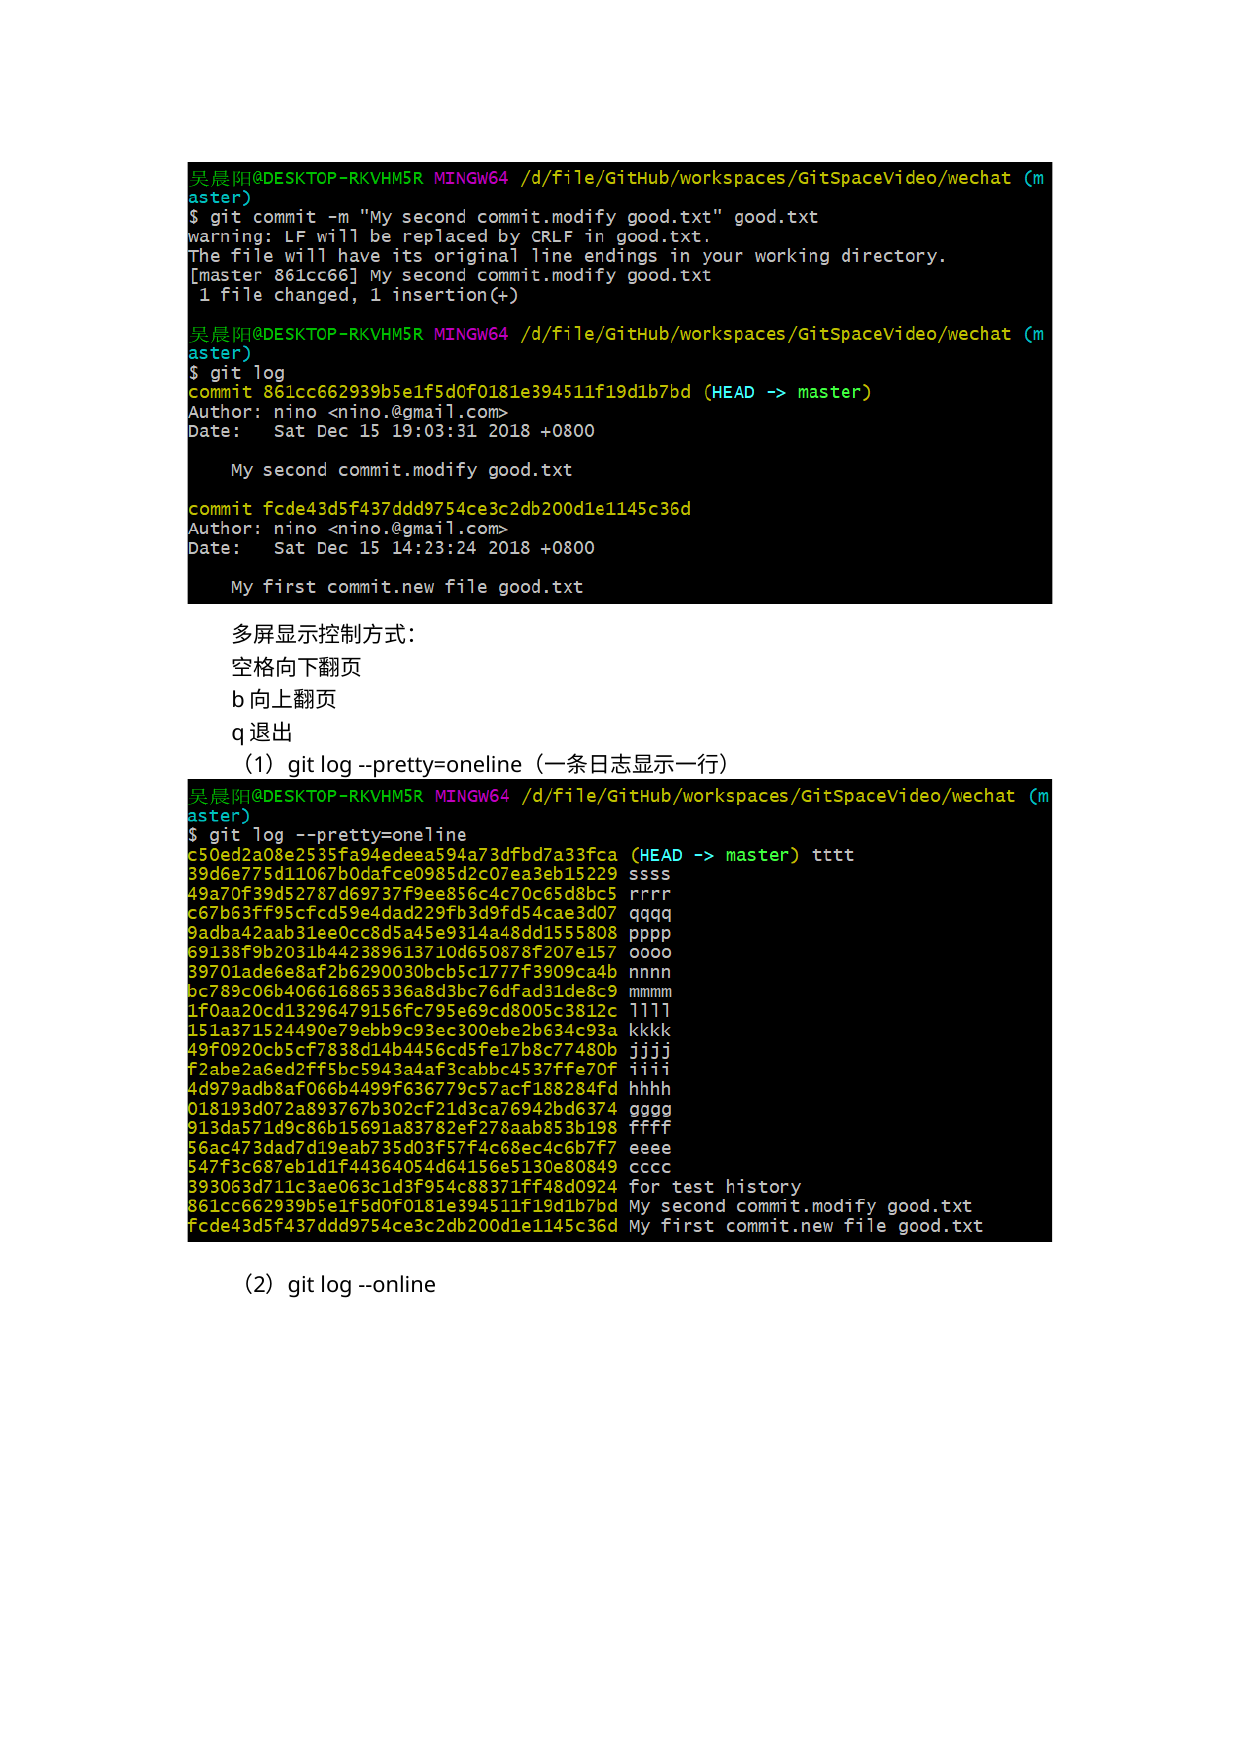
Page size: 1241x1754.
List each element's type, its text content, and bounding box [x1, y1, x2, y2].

list （1）git log --pretty=oneline（一条日志显示一行） [187, 747, 1053, 779]
list 多屏显示控制方式： [187, 617, 1053, 649]
list 空格向下翻页 [187, 649, 1053, 682]
picture [187, 779, 1053, 1242]
list git log --online [187, 1267, 1053, 1299]
list b向上翻页 [187, 682, 1053, 714]
list q退出 [187, 714, 1053, 747]
picture [187, 162, 1053, 604]
